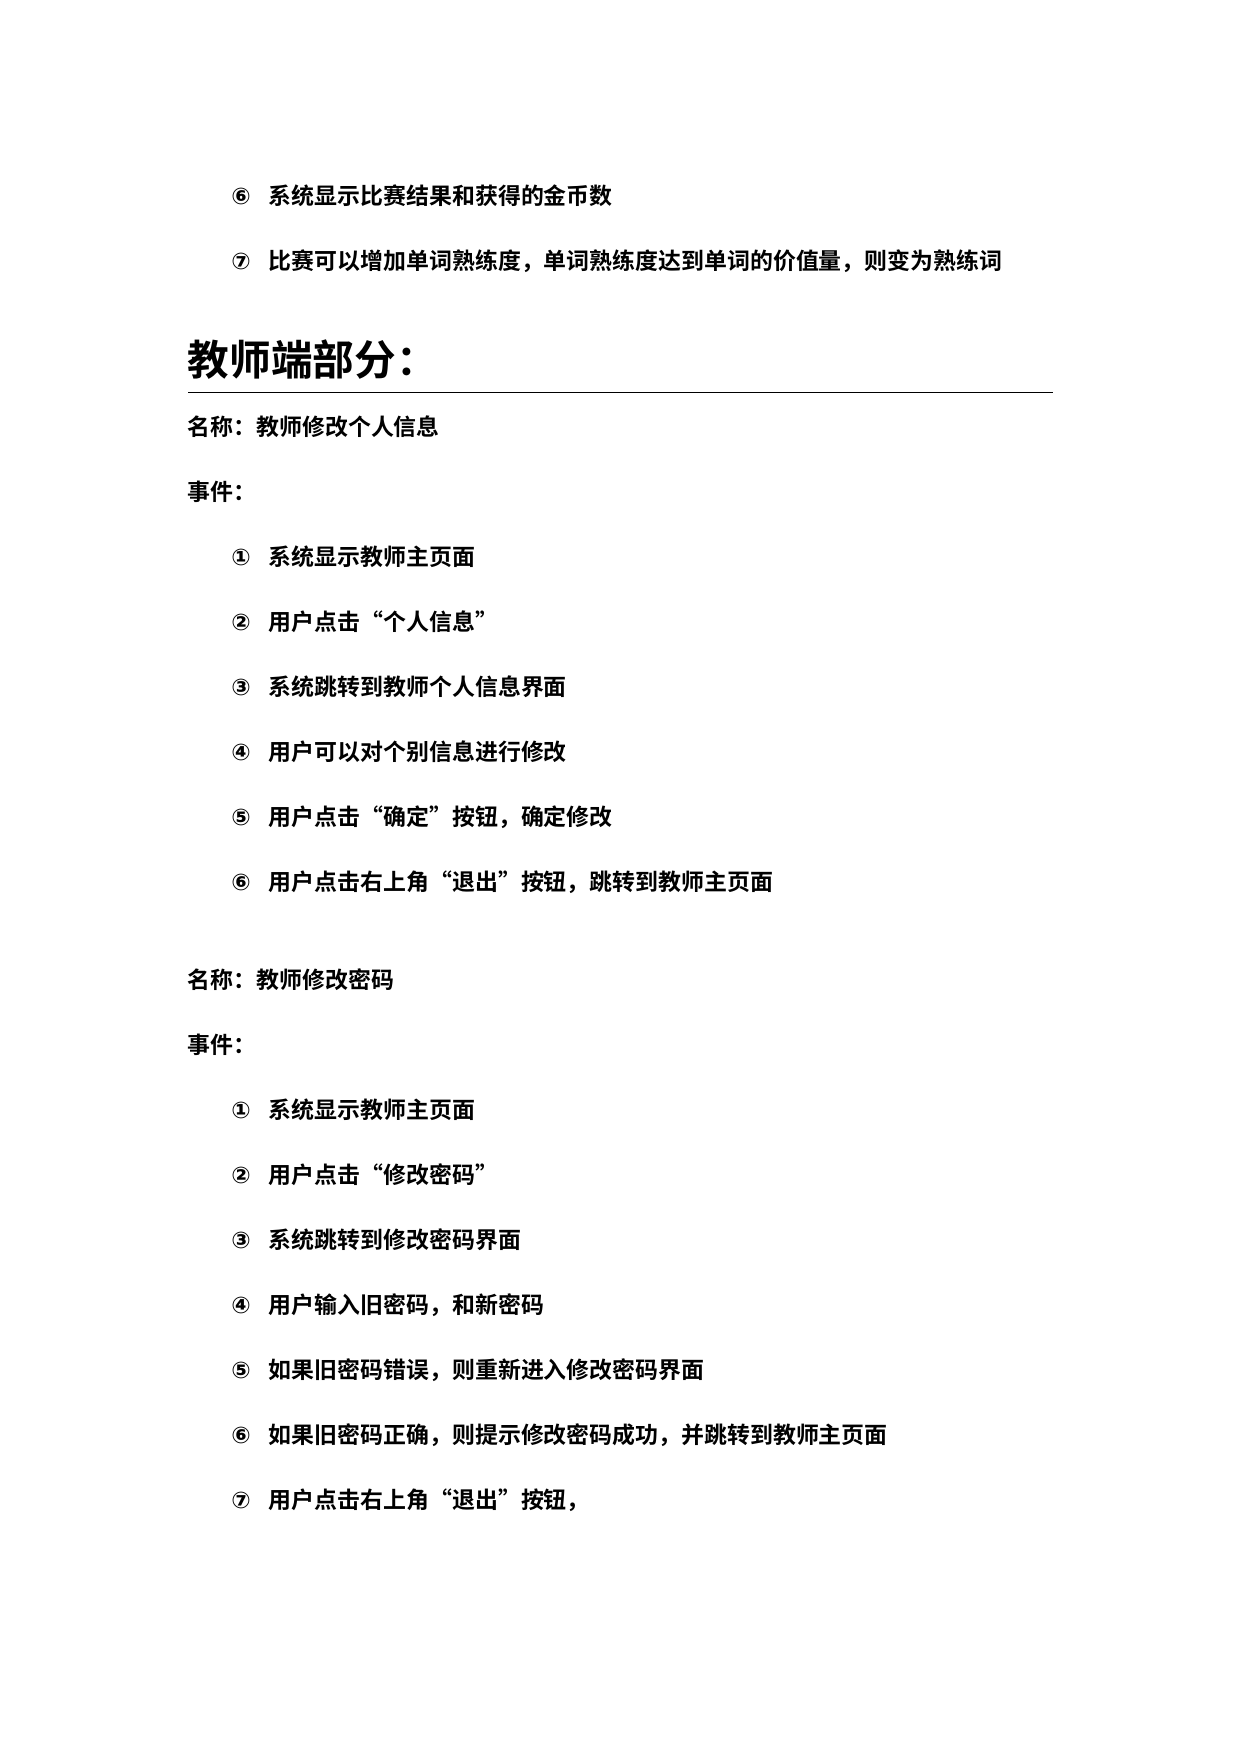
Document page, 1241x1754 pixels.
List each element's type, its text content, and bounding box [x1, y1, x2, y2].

list 系统显示教师主页面 [231, 1076, 1053, 1141]
list 系统跳转到修改密码界面 [231, 1206, 1053, 1271]
list 用户点击“确定”按钮，确定修改 [231, 783, 1053, 848]
list 用户点击右上角“退出”按钮， [231, 1466, 1053, 1531]
list 如果旧密码错误，则重新进入修改密码界面 [231, 1336, 1053, 1401]
text 名称：教师修改密码 [187, 946, 1053, 1011]
list 用户点击右上角“退出”按钮，跳转到教师主页面 [231, 848, 1053, 913]
list 系统显示比赛结果和获得的金币数 [231, 162, 1053, 227]
text 事件： [187, 1011, 1053, 1076]
list 用户点击“个人信息” [231, 588, 1053, 653]
list 如果旧密码正确，则提示修改密码成功，并跳转到教师主页面 [231, 1401, 1053, 1466]
list 系统显示教师主页面 [231, 523, 1053, 588]
text 名称：教师修改个人信息 [187, 393, 1053, 458]
list 用户输入旧密码，和新密码 [231, 1271, 1053, 1336]
text 教师端部分： [187, 324, 1053, 393]
list 比赛可以增加单词熟练度，单词熟练度达到单词的价值量，则变为熟练词 [231, 227, 1053, 292]
list 系统跳转到教师个人信息界面 [231, 653, 1053, 718]
text 事件： [187, 458, 1053, 523]
list 用户可以对个别信息进行修改 [231, 718, 1053, 783]
list 用户点击“修改密码” [231, 1141, 1053, 1206]
